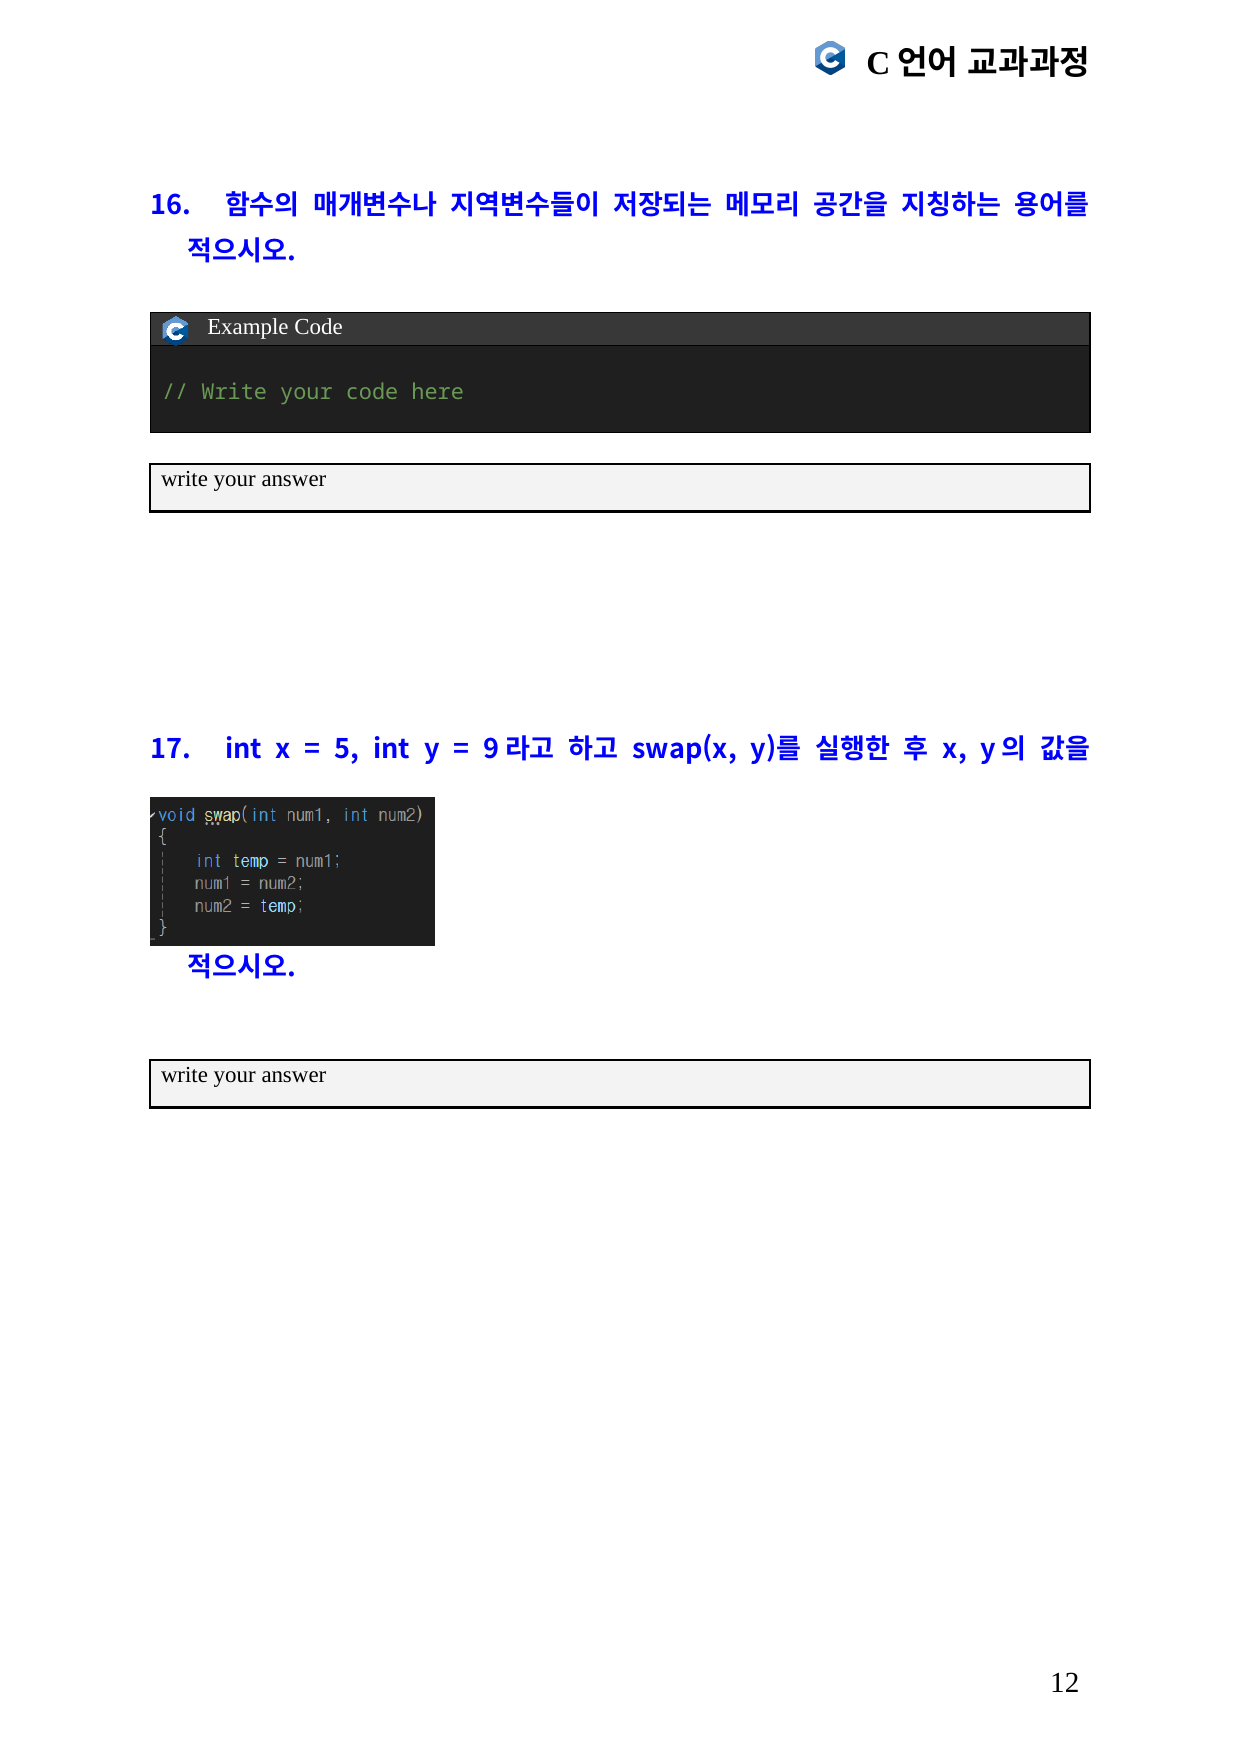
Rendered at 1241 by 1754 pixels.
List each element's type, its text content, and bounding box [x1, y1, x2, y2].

subtitle int x = 5, int y = 9라고 하고 swap(x, y)를 실행한 후 x, y의 값을 적으시오. [150, 727, 1090, 985]
picture [162, 316, 189, 346]
picture [815, 41, 845, 75]
subtitle 함수의 매개변수나 지역변수들이 저장되는 메모리 공간을 지칭하는 용어를 적으시오. [150, 183, 1090, 268]
table_header write your answer [151, 1061, 1089, 1106]
table_cell // Write your code here [151, 346, 1089, 432]
table_header write your answer [151, 465, 1089, 510]
picture [150, 797, 435, 946]
table_header Example Code [151, 313, 1089, 345]
